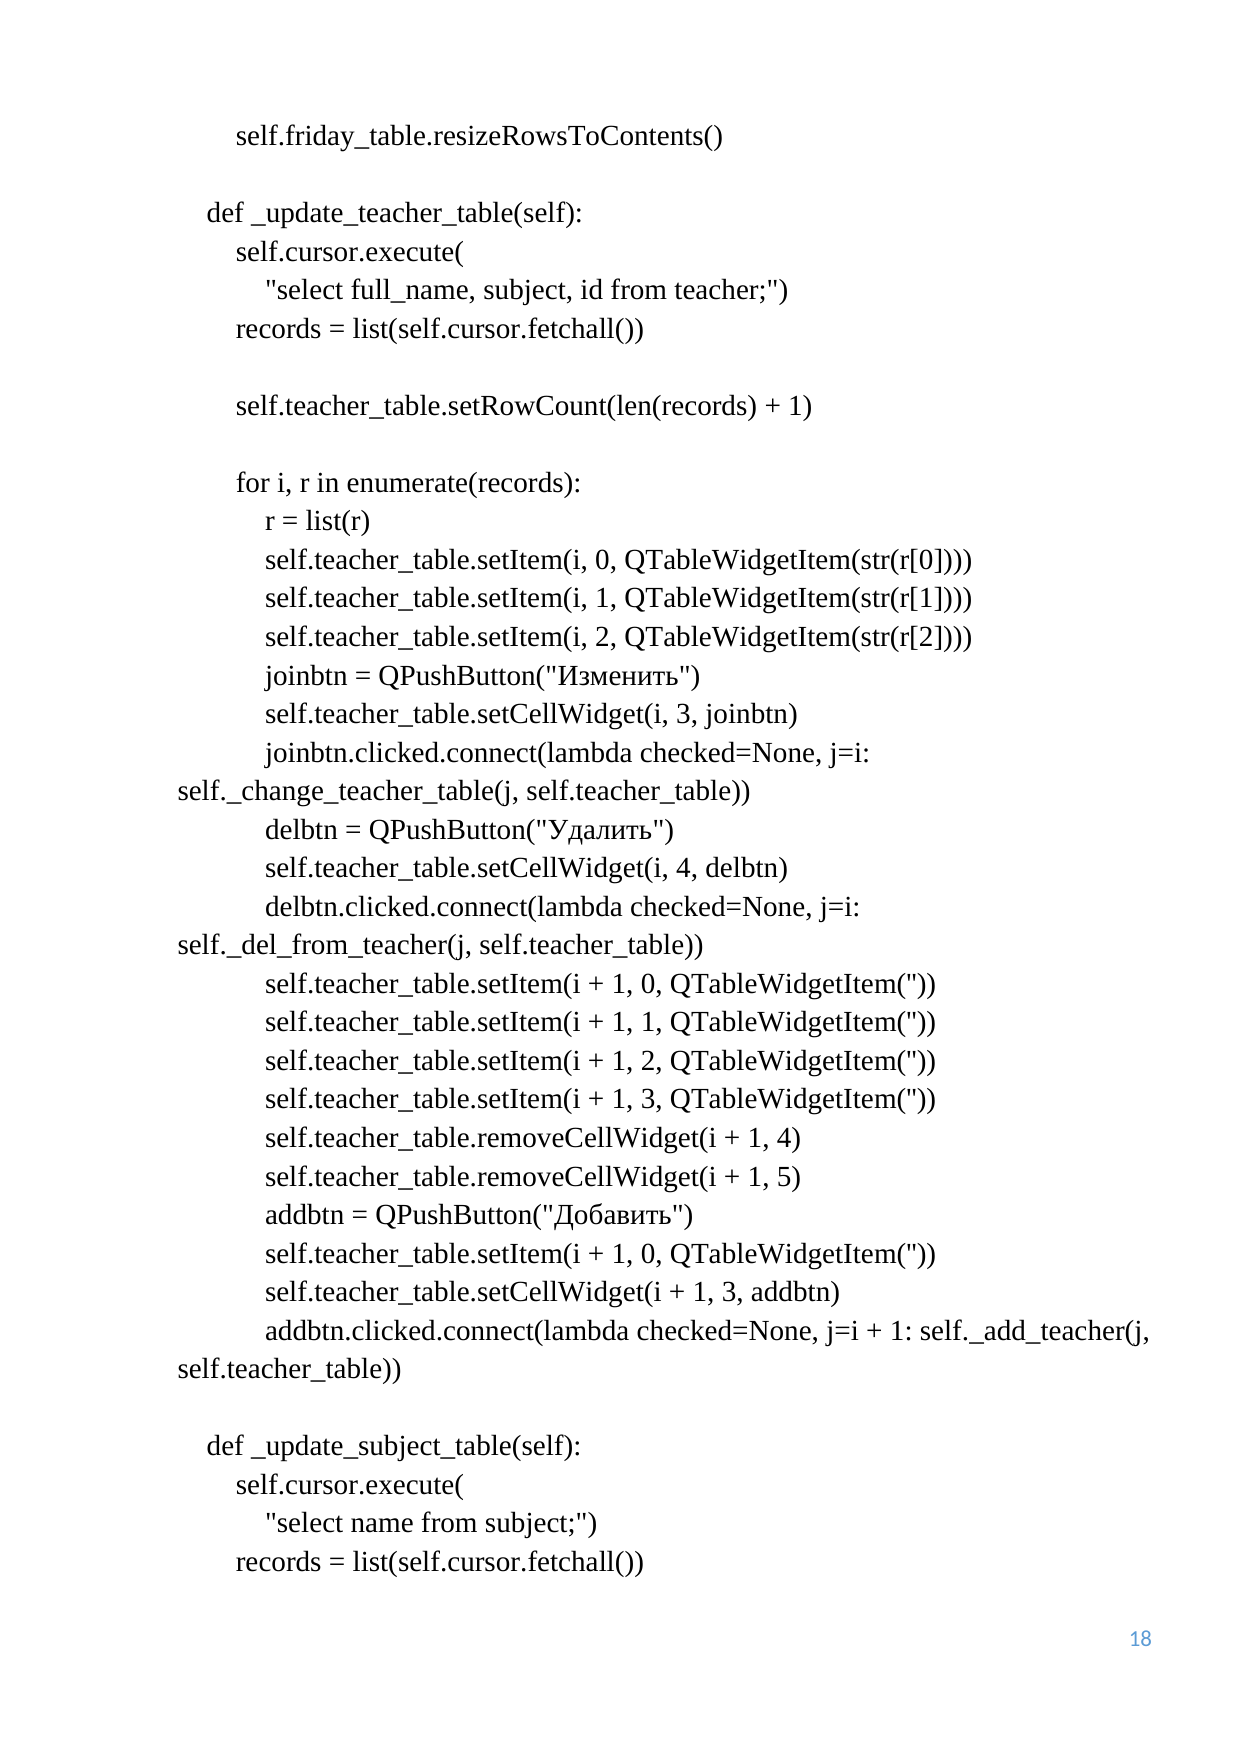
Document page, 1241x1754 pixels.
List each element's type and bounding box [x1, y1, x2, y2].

text [177, 118, 1152, 1616]
